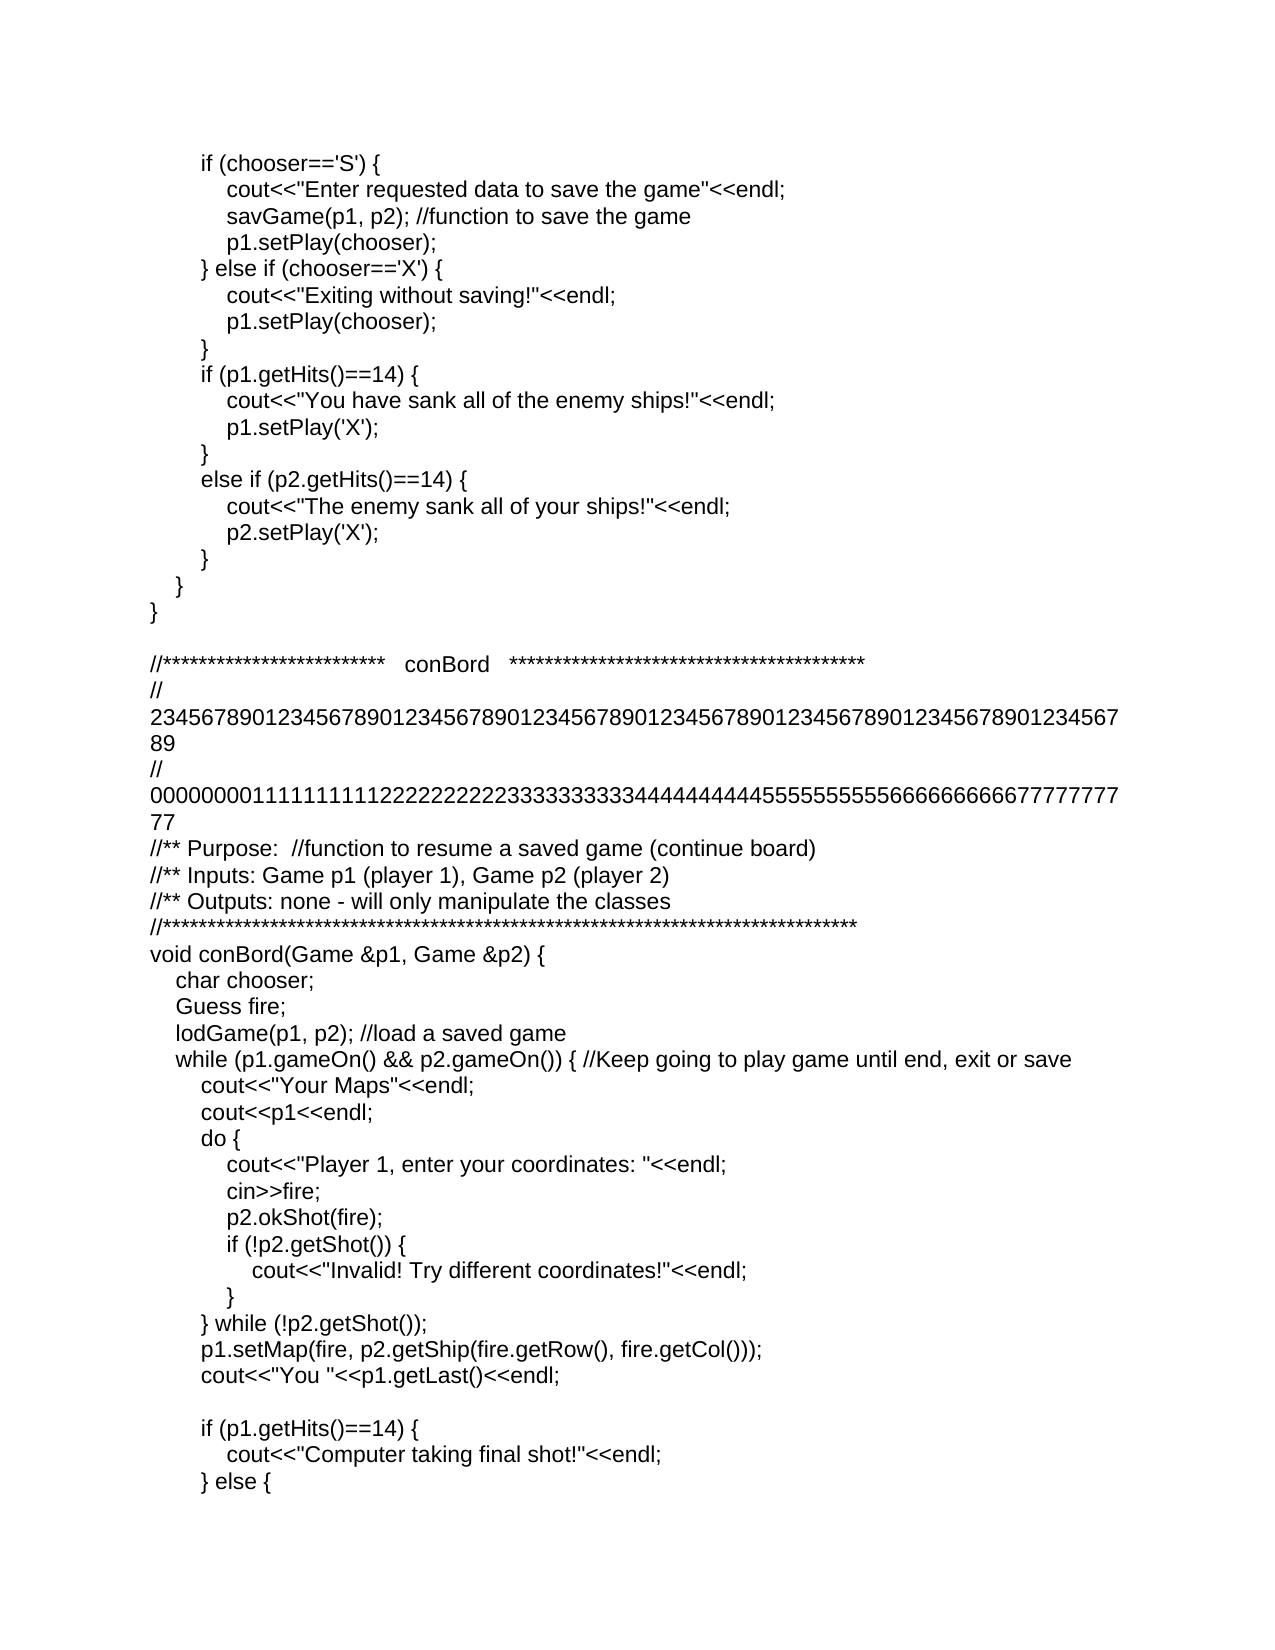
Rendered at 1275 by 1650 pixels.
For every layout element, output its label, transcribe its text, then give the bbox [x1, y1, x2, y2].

text if (p1.getHits()==14) { [150, 361, 1125, 387]
text p2.okShot(fire); [150, 1204, 1125, 1231]
text cout<<"You have sank all of the enemy ships!"<<endl; [150, 387, 1125, 413]
text if (chooser=='S') { [150, 150, 1125, 176]
text while (p1.gameOn() && p2.gameOn()) { //Keep going to play game until end, exit or save [150, 1046, 1125, 1072]
text //000000001111111111222222222233333333334444444444555555555566666666667777777777 [150, 756, 1125, 835]
text else if (p2.getHits()==14) { [150, 466, 1125, 493]
text } [150, 334, 1125, 361]
text cout<<"Your Maps"<<endl; [150, 1072, 1125, 1099]
text //** Purpose: //function to resume a saved game (continue board) [150, 835, 1125, 862]
text //** Outputs: none - will only manipulate the classes [150, 888, 1125, 914]
text if (!p2.getShot()) { [150, 1231, 1125, 1257]
text } [150, 1283, 1125, 1309]
text cin>>fire; [150, 1178, 1125, 1204]
text cout<<p1<<endl; [150, 1099, 1125, 1125]
text //****************************************************************************** [150, 914, 1125, 941]
text char chooser; [150, 967, 1125, 993]
text } while (!p2.getShot()); [150, 1309, 1125, 1336]
text if (p1.getHits()==14) { [150, 1415, 1125, 1441]
text //************************* conBord **************************************** [150, 651, 1125, 677]
text cout<<"You "<<p1.getLast()<<endl; [150, 1362, 1125, 1389]
text do { [150, 1125, 1125, 1151]
text lodGame(p1, p2); //load a saved game [150, 1020, 1125, 1046]
text cout<<"Player 1, enter your coordinates: "<<endl; [150, 1151, 1125, 1178]
text } [150, 572, 1125, 598]
text cout<<"Computer taking final shot!"<<endl; [150, 1441, 1125, 1468]
text cout<<"Invalid! Try different coordinates!"<<endl; [150, 1257, 1125, 1283]
text p1.setMap(fire, p2.getShip(fire.getRow(), fire.getCol())); [150, 1336, 1125, 1362]
text //** Inputs: Game p1 (player 1), Game p2 (player 2) [150, 862, 1125, 888]
text } [150, 545, 1125, 572]
text } [150, 440, 1125, 466]
text } [150, 598, 1125, 624]
text } else { [150, 1468, 1125, 1494]
text p1.setPlay(chooser); [150, 308, 1125, 334]
text void conBord(Game &p1, Game &p2) { [150, 941, 1125, 967]
text cout<<"Enter requested data to save the game"<<endl; [150, 176, 1125, 203]
text p1.setPlay('X'); [150, 413, 1125, 440]
text p2.setPlay('X'); [150, 519, 1125, 545]
text p1.setPlay(chooser); [150, 229, 1125, 255]
text savGame(p1, p2); //function to save the game [150, 203, 1125, 229]
text cout<<"The enemy sank all of your ships!"<<endl; [150, 493, 1125, 519]
text cout<<"Exiting without saving!"<<endl; [150, 282, 1125, 308]
text Guess fire; [150, 993, 1125, 1020]
text //234567890123456789012345678901234567890123456789012345678901234567890123456789 [150, 677, 1125, 756]
text } else if (chooser=='X') { [150, 255, 1125, 282]
